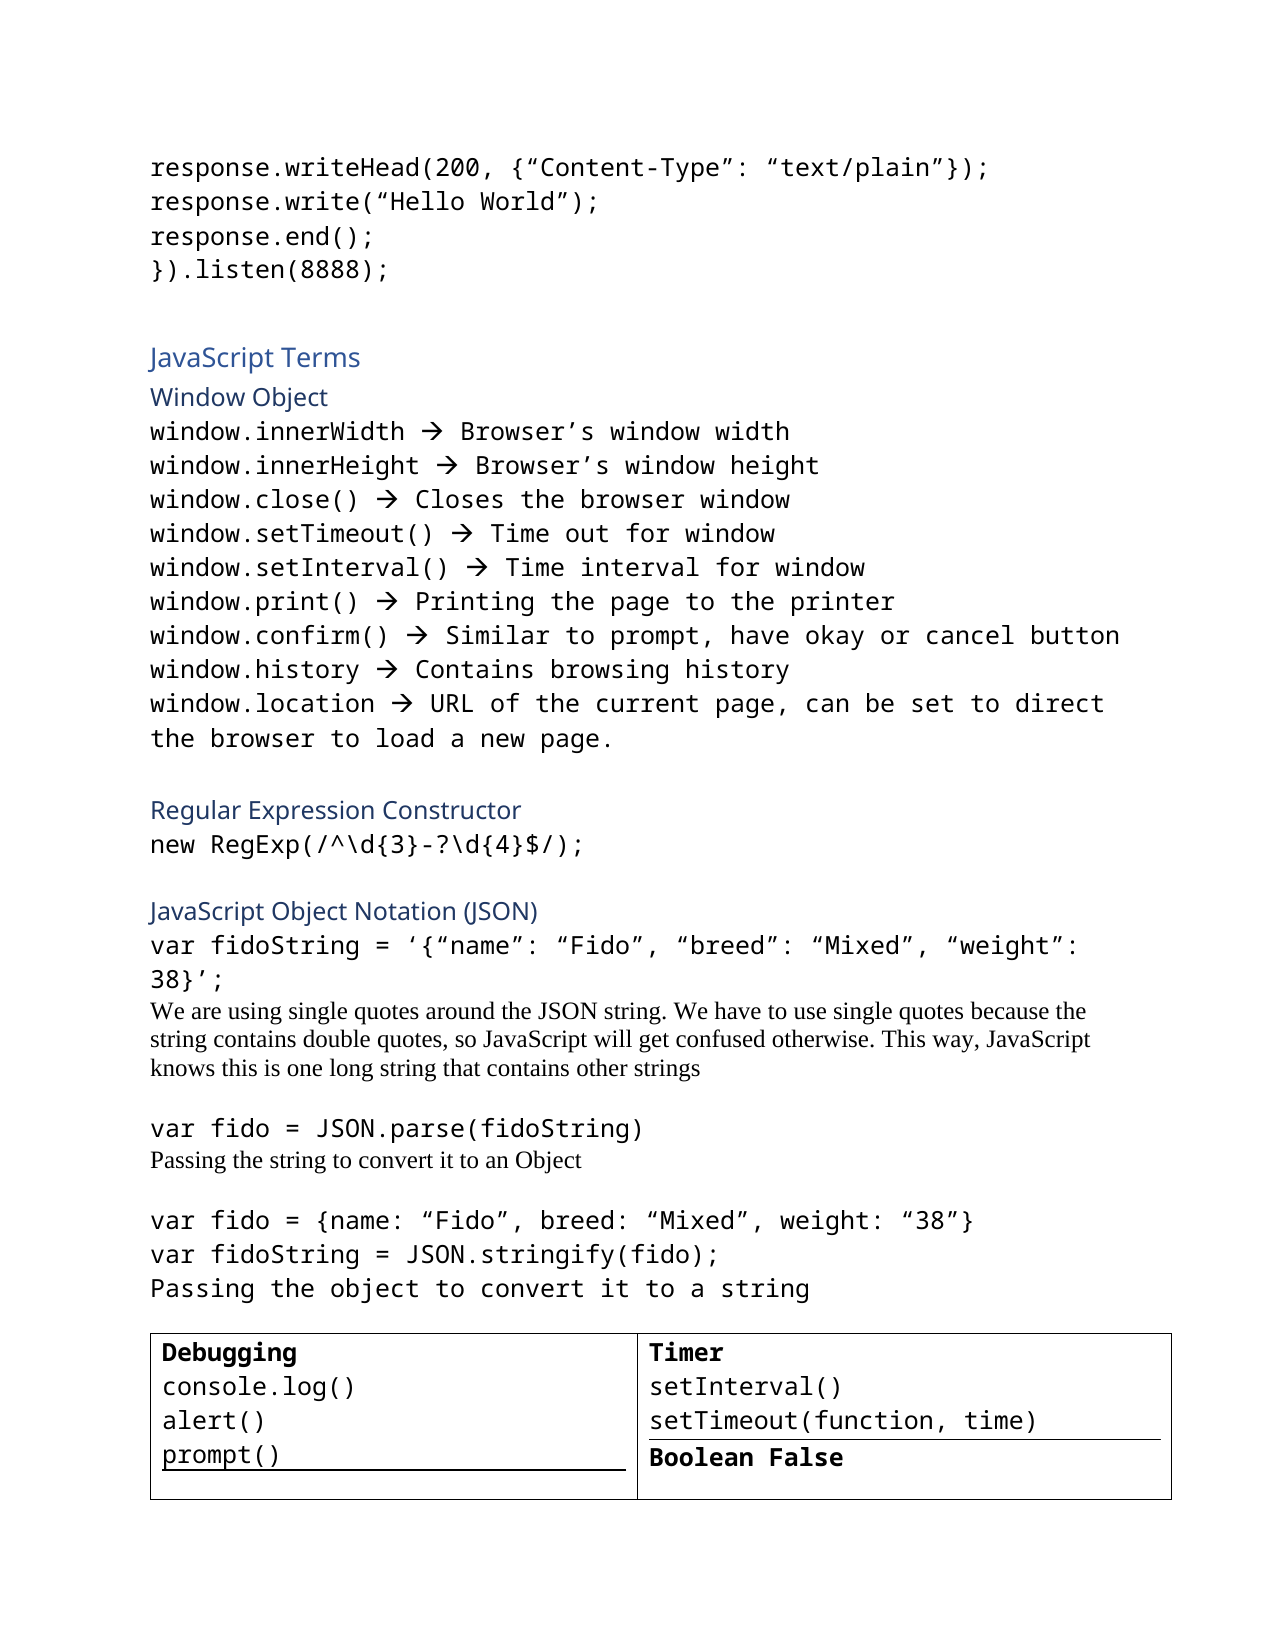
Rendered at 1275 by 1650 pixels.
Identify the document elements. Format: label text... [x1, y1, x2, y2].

text window.setTimeout() Time out for window [150, 516, 1125, 550]
subtitle JavaScript Terms [150, 338, 1125, 375]
text var fido = {name: “Fido”, breed: “Mixed”, weight: “38”} [150, 1202, 1125, 1236]
text window.innerWidth Browser’s window width [150, 414, 1125, 448]
text window.close() Closes the browser window [150, 482, 1125, 516]
text }).listen(8888); [150, 252, 1125, 286]
text var fidoString = JSON.stringify(fido); [150, 1236, 1125, 1270]
text window.confirm() Similar to prompt, have okay or cancel button [150, 618, 1125, 652]
subtitle JavaScript Object Notation (JSON) [150, 893, 1125, 928]
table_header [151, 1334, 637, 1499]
text new RegExp(/^\d{3}-?\d{4}$/); [150, 827, 1125, 861]
text var fido = JSON.parse(fidoString) [150, 1111, 1125, 1145]
text response.writeHead(200, {“Content-Type”: “text/plain”}); [150, 150, 1125, 184]
subtitle Window Object [150, 379, 1125, 414]
text response.end(); [150, 218, 1125, 252]
text window.setInterval() Time interval for window [150, 550, 1125, 584]
text We are using single quotes around the JSON string. We have to use single quotes because the string contains double quotes, so JavaScript will get confused otherwise. This way, JavaScript knows this is one long string that contains other strings [150, 996, 1125, 1082]
text Passing the string to convert it to an Object [150, 1145, 1125, 1173]
text window.location URL of the current page, can be set to direct the browser to load a new page. [150, 686, 1125, 754]
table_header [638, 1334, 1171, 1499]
text window.history Contains browsing history [150, 652, 1125, 686]
text Passing the object to convert it to a string [150, 1270, 1125, 1304]
text var fidoString = ‘{“name”: “Fido”, “breed”: “Mixed”, “weight”: 38}’; [150, 928, 1125, 996]
subtitle Regular Expression Constructor [150, 792, 1125, 827]
text window.innerHeight Browser’s window height [150, 448, 1125, 482]
text window.print() Printing the page to the printer [150, 584, 1125, 618]
text response.write(“Hello World”); [150, 184, 1125, 218]
